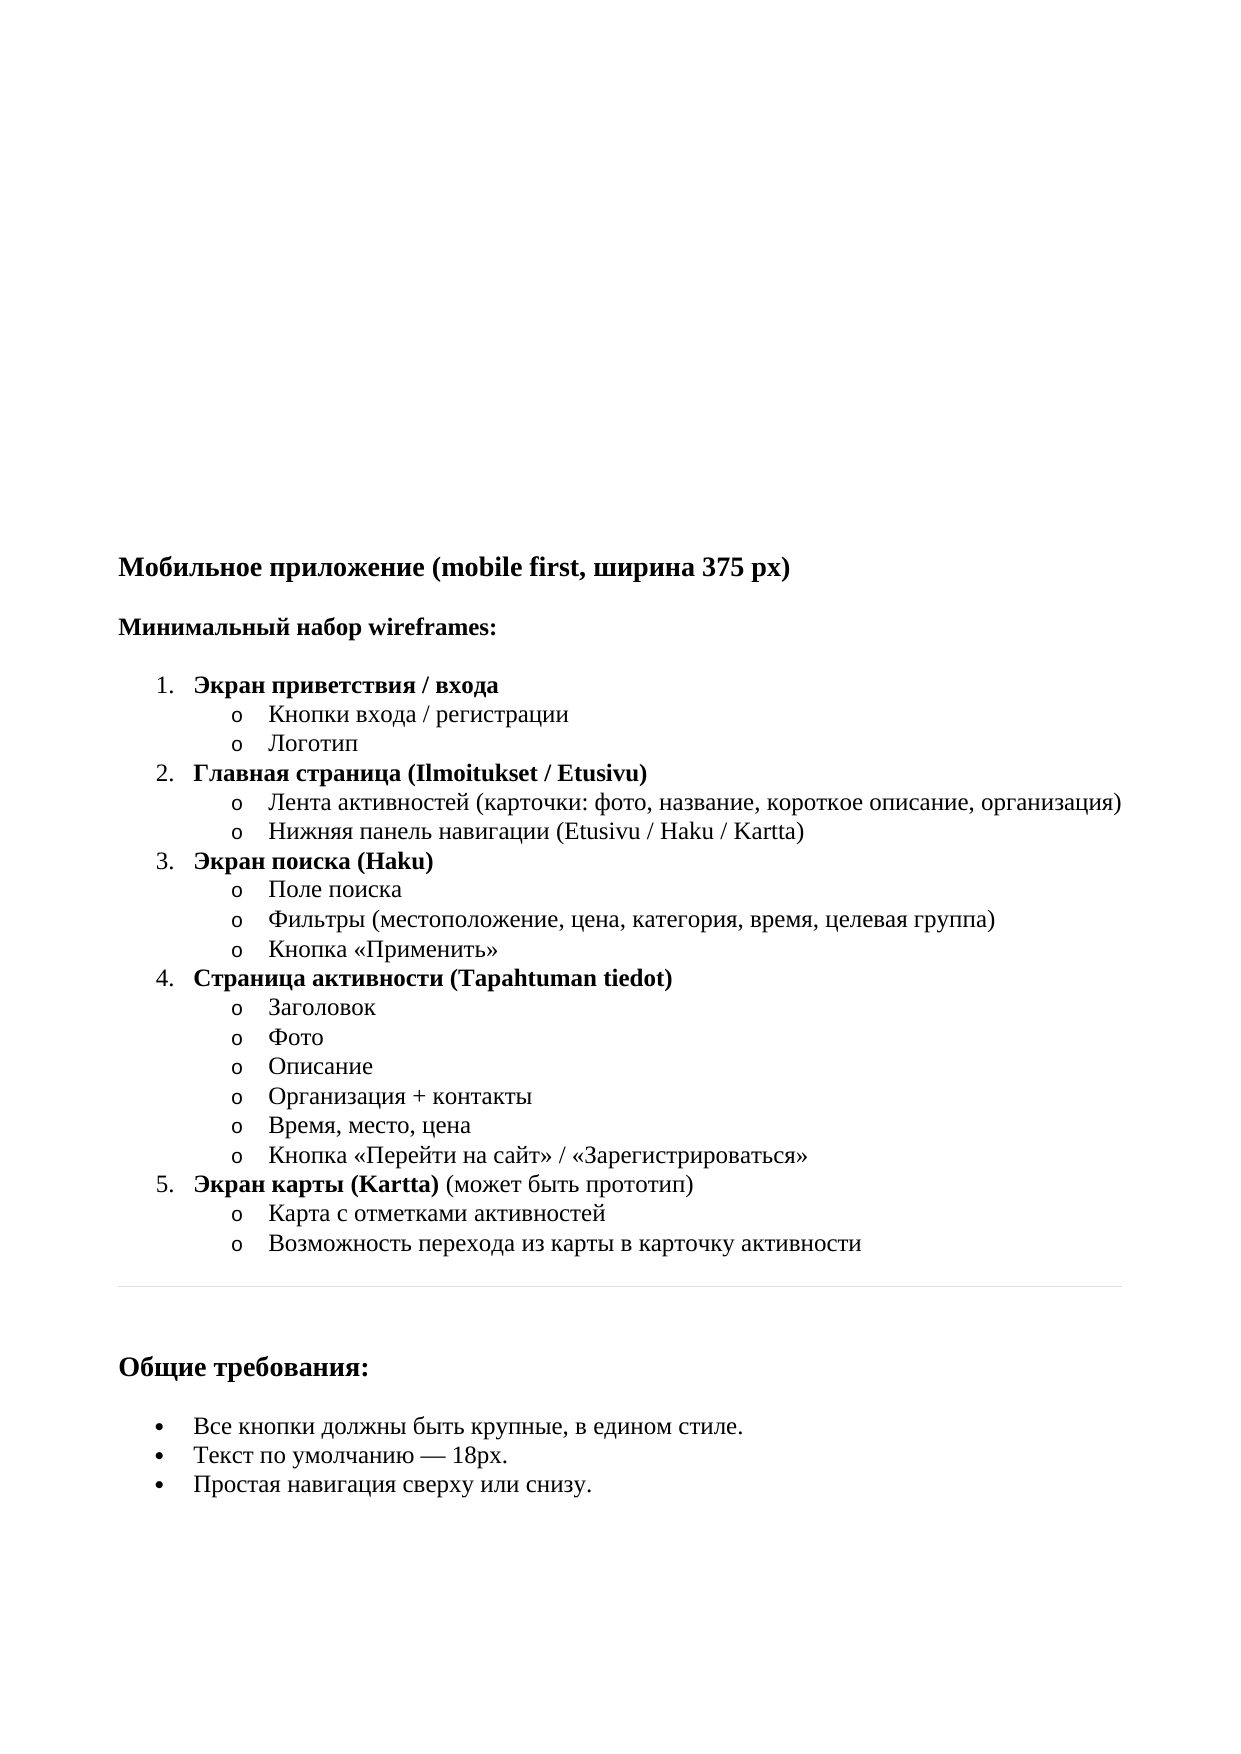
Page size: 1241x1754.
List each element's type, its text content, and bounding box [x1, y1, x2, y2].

list Текст по умолчанию — 18px. [156, 1440, 1122, 1469]
list Карта с отметками активностей [231, 1198, 1122, 1228]
list Нижняя панель навигации (Etusivu / Haku / Kartta) [231, 816, 1122, 846]
list Простая навигация сверху или снизу. [156, 1469, 1122, 1498]
list Лента активностей (карточки: фото, название, короткое описание, организация) [231, 787, 1122, 816]
list Заголовок [231, 992, 1122, 1022]
list Экран приветствия / входа [156, 670, 1122, 699]
list Все кнопки должны быть крупные, в едином стиле. [156, 1411, 1122, 1440]
list Фото [231, 1022, 1122, 1051]
list Главная страница (Ilmoitukset / Etusivu) [156, 758, 1122, 787]
list Страница активности (Tapahtuman tiedot) [156, 963, 1122, 992]
list Кнопка «Перейти на сайт» / «Зарегистрироваться» [231, 1140, 1122, 1169]
text Мобильное приложение (mobile first, ширина 375 px) [118, 551, 1122, 583]
text Минимальный набор wireframes: [118, 612, 1122, 641]
list Время, место, цена [231, 1110, 1122, 1140]
list Поле поиска [231, 874, 1122, 904]
list Кнопки входа / регистрации [231, 699, 1122, 728]
text Общие требования: [118, 1350, 1122, 1382]
list Организация + контакты [231, 1081, 1122, 1110]
list Экран карты (Kartta) (может быть прототип) [156, 1169, 1122, 1198]
list Экран поиска (Haku) [156, 846, 1122, 874]
list Возможность перехода из карты в карточку активности [231, 1228, 1122, 1257]
list Кнопка «Применить» [231, 934, 1122, 963]
list Описание [231, 1051, 1122, 1081]
list Фильтры (местоположение, цена, категория, время, целевая группа) [231, 904, 1122, 934]
list Логотип [231, 728, 1122, 758]
